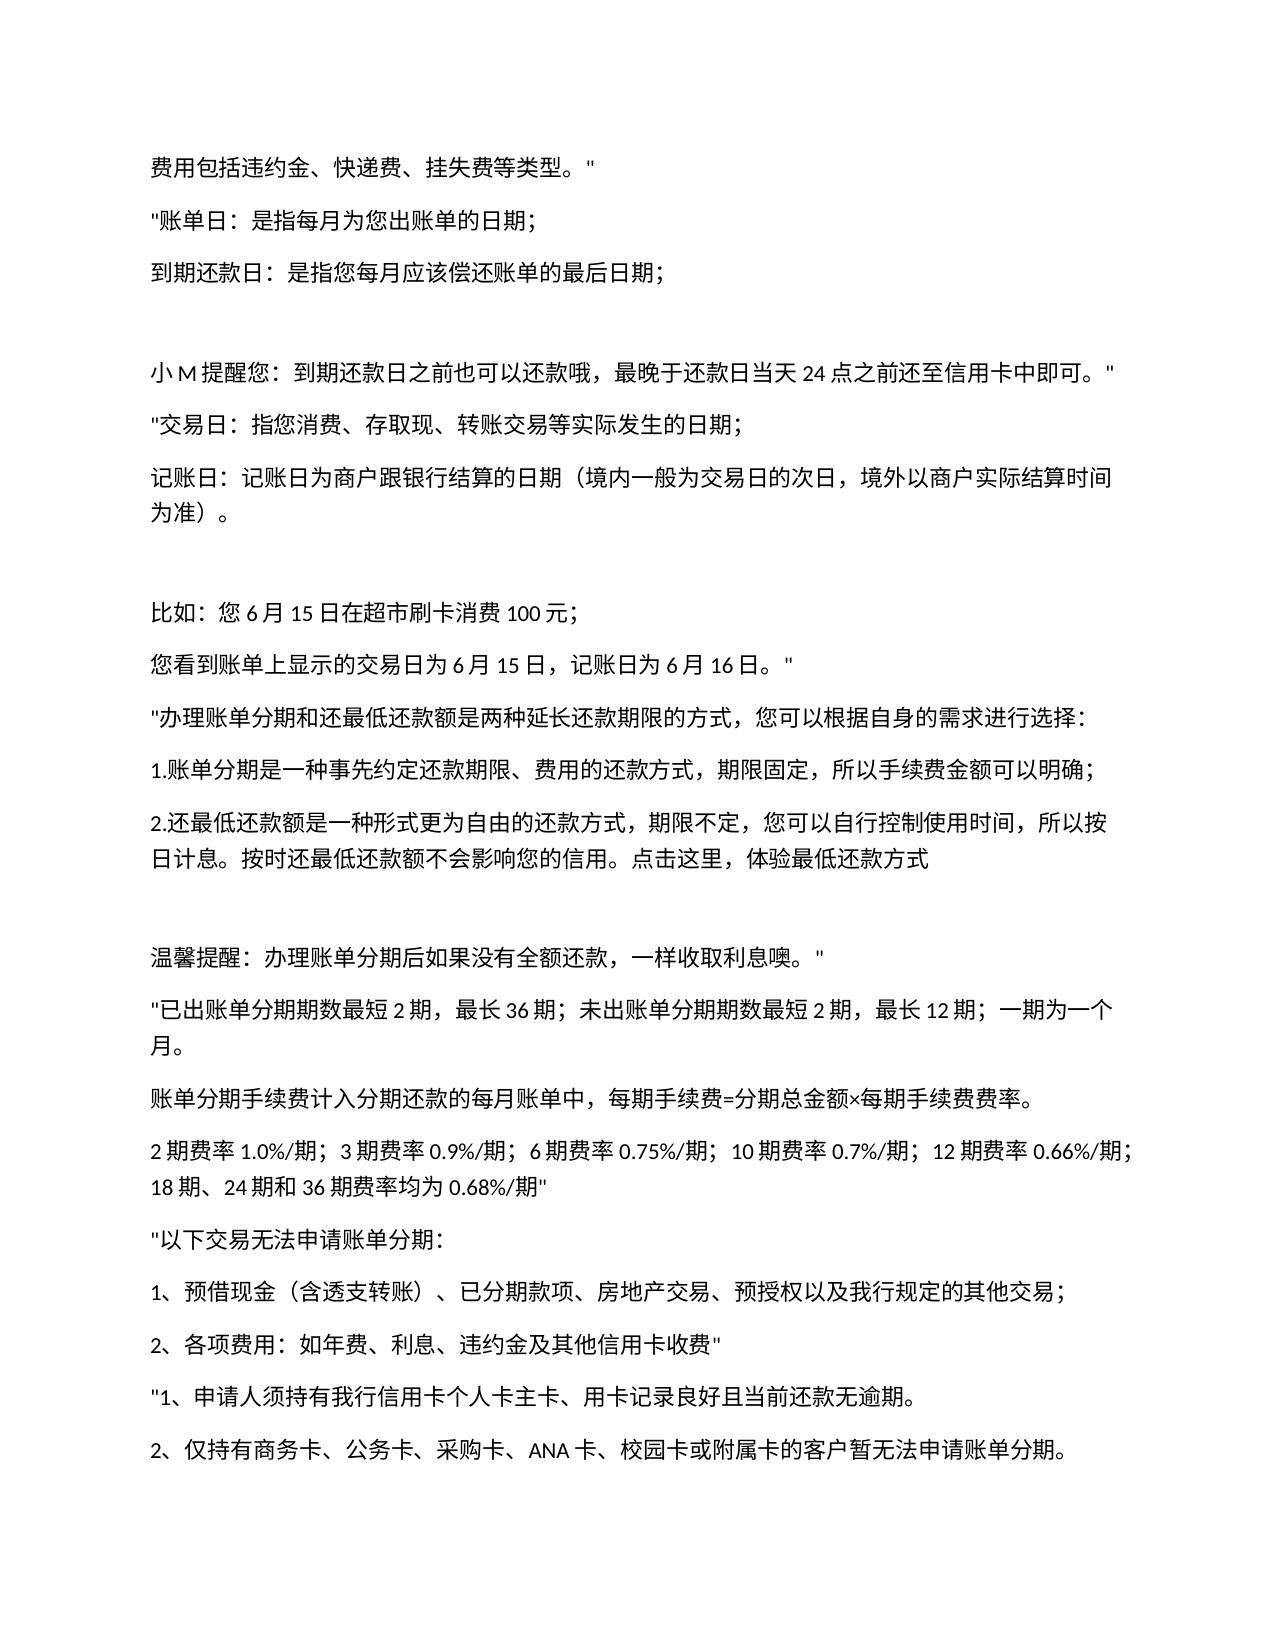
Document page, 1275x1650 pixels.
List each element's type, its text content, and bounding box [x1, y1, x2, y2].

text "交易日：指您消费、存取现、转账交易等实际发生的日期； [150, 407, 1125, 440]
text 您看到账单上显示的交易日为6月15日，记账日为6月16日。" [150, 647, 1125, 680]
text "办理账单分期和还最低还款额是两种延长还款期限的方式，您可以根据自身的需求进行选择： [150, 699, 1125, 733]
text 账单分期手续费计入分期还款的每月账单中，每期手续费=分期总金额×每期手续费费率。 [150, 1081, 1125, 1114]
text 记账日：记账日为商户跟银行结算的日期（境内一般为交易日的次日，境外以商户实际结算时间为准）。 [150, 459, 1125, 528]
text 2期费率1.0%/期；3期费率0.9%/期；6期费率0.75%/期；10期费率0.7%/期；12期费率0.66%/期；18期、24期和36期费率均为0.68%/期" [150, 1133, 1125, 1202]
text "已出账单分期期数最短2期，最长36期；未出账单分期期数最短2期，最长12期；一期为一个月。 [150, 992, 1125, 1061]
text "1、申请人须持有我行信用卡个人卡主卡、用卡记录良好且当前还款无逾期。 [150, 1379, 1125, 1412]
text "账单日：是指每月为您出账单的日期； [150, 202, 1125, 236]
text 2、各项费用：如年费、利息、违约金及其他信用卡收费" [150, 1326, 1125, 1360]
text 费用包括违约金、快递费、挂失费等类型。" [150, 150, 1125, 183]
text 1、预借现金（含透支转账）、已分期款项、房地产交易、预授权以及我行规定的其他交易； [150, 1274, 1125, 1307]
text 比如：您6月15日在超市刷卡消费100元； [150, 594, 1125, 628]
text "以下交易无法申请账单分期： [150, 1221, 1125, 1255]
text 温馨提醒：办理账单分期后如果没有全额还款，一样收取利息噢。" [150, 940, 1125, 973]
text 2.还最低还款额是一种形式更为自由的还款方式，期限不定，您可以自行控制使用时间，所以按日计息。按时还最低还款额不会影响您的信用。点击这里，体验最低还款方式 [150, 804, 1125, 874]
text 1.账单分期是一种事先约定还款期限、费用的还款方式，期限固定，所以手续费金额可以明确； [150, 752, 1125, 785]
text 2、仅持有商务卡、公务卡、采购卡、ANA卡、校园卡或附属卡的客户暂无法申请账单分期。 [150, 1431, 1125, 1465]
text 到期还款日：是指您每月应该偿还账单的最后日期； [150, 255, 1125, 288]
text 小M提醒您：到期还款日之前也可以还款哦，最晚于还款日当天24点之前还至信用卡中即可。" [150, 354, 1125, 388]
